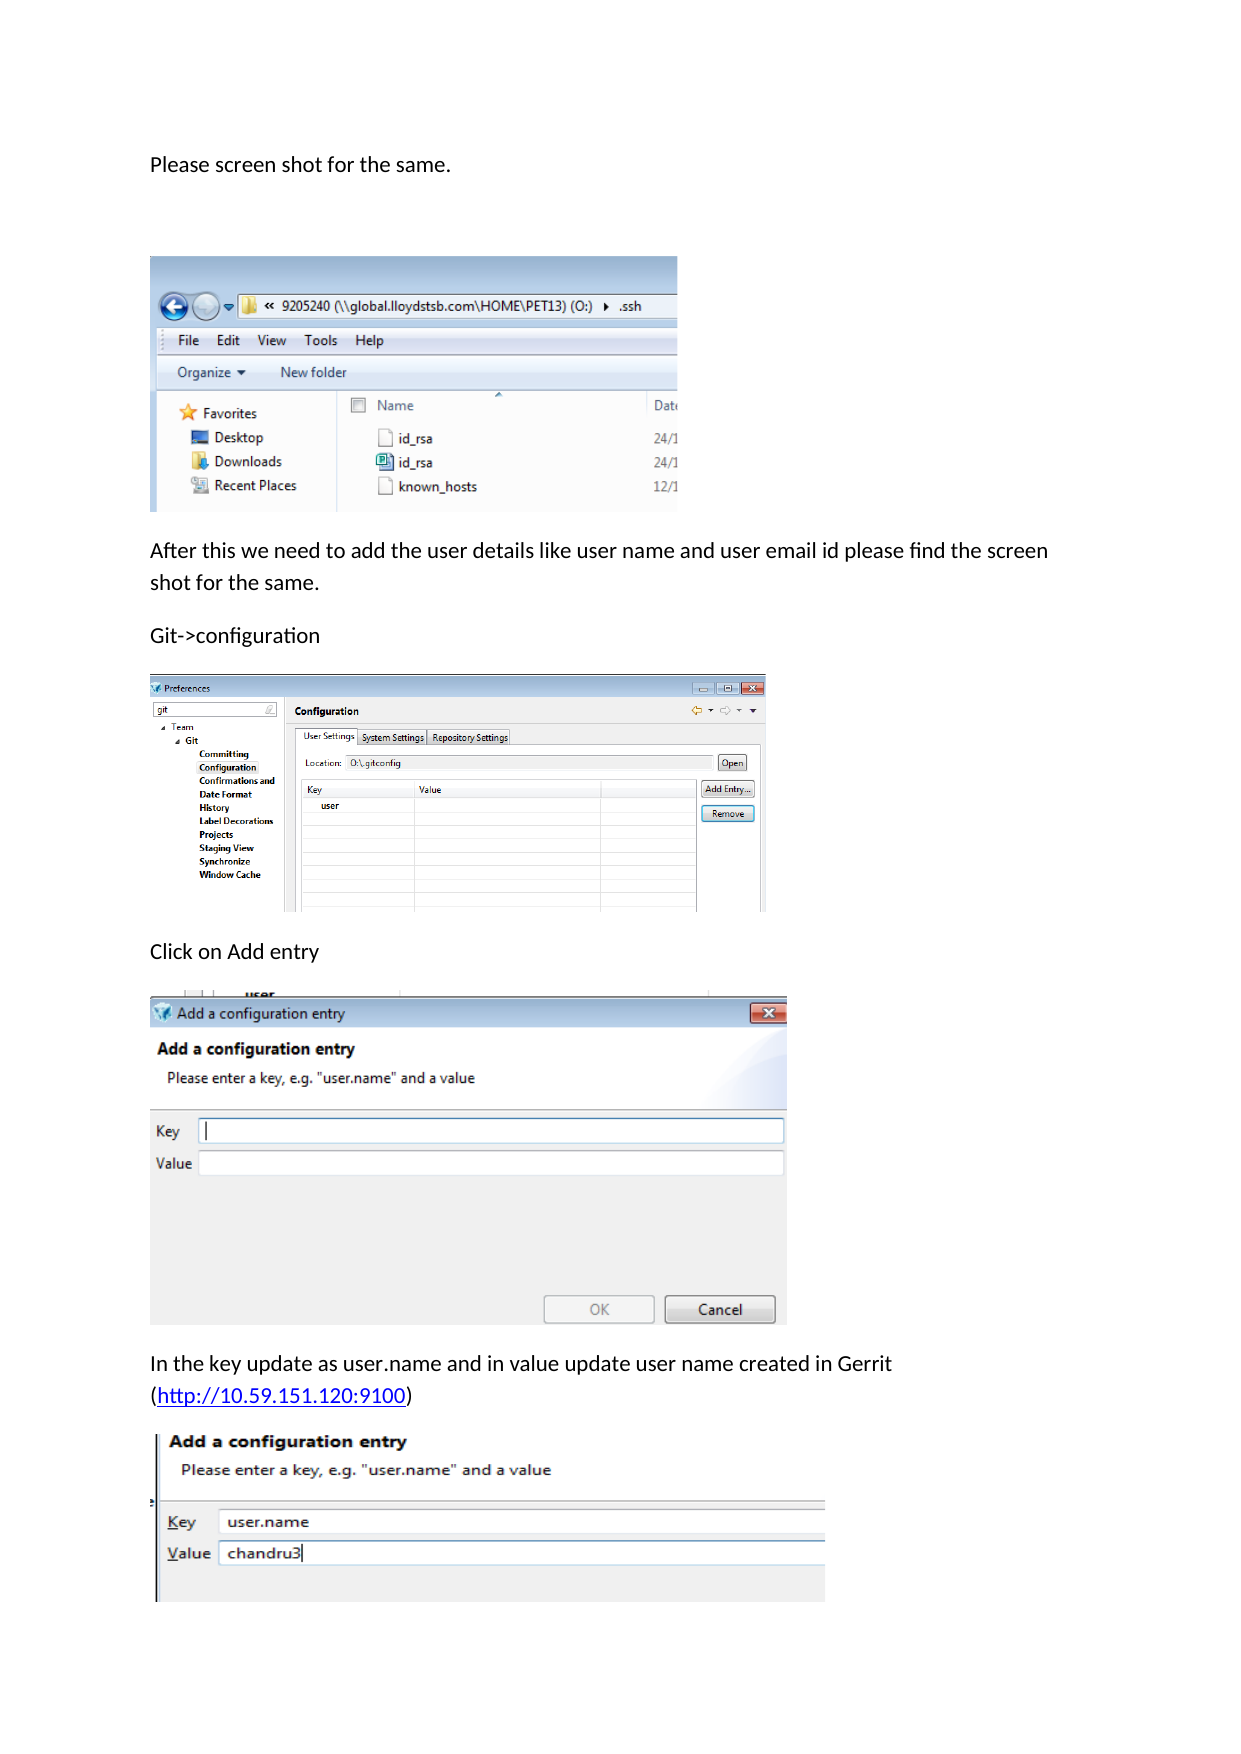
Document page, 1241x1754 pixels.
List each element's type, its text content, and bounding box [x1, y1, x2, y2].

picture [150, 1434, 826, 1602]
text Click on Add entry [150, 937, 1090, 965]
picture [150, 990, 787, 1325]
text After this we need to add the user details like user name and user email id please find the screen shot for the same. [150, 536, 1090, 596]
text In the key update as user.name and in value update user name created in Gerrit (http://10.59.151.120:9100) [150, 1349, 1090, 1409]
text Please screen shot for the same. [150, 150, 1090, 178]
picture [150, 256, 678, 512]
text Git->configuration [150, 621, 1090, 649]
picture [150, 674, 766, 912]
